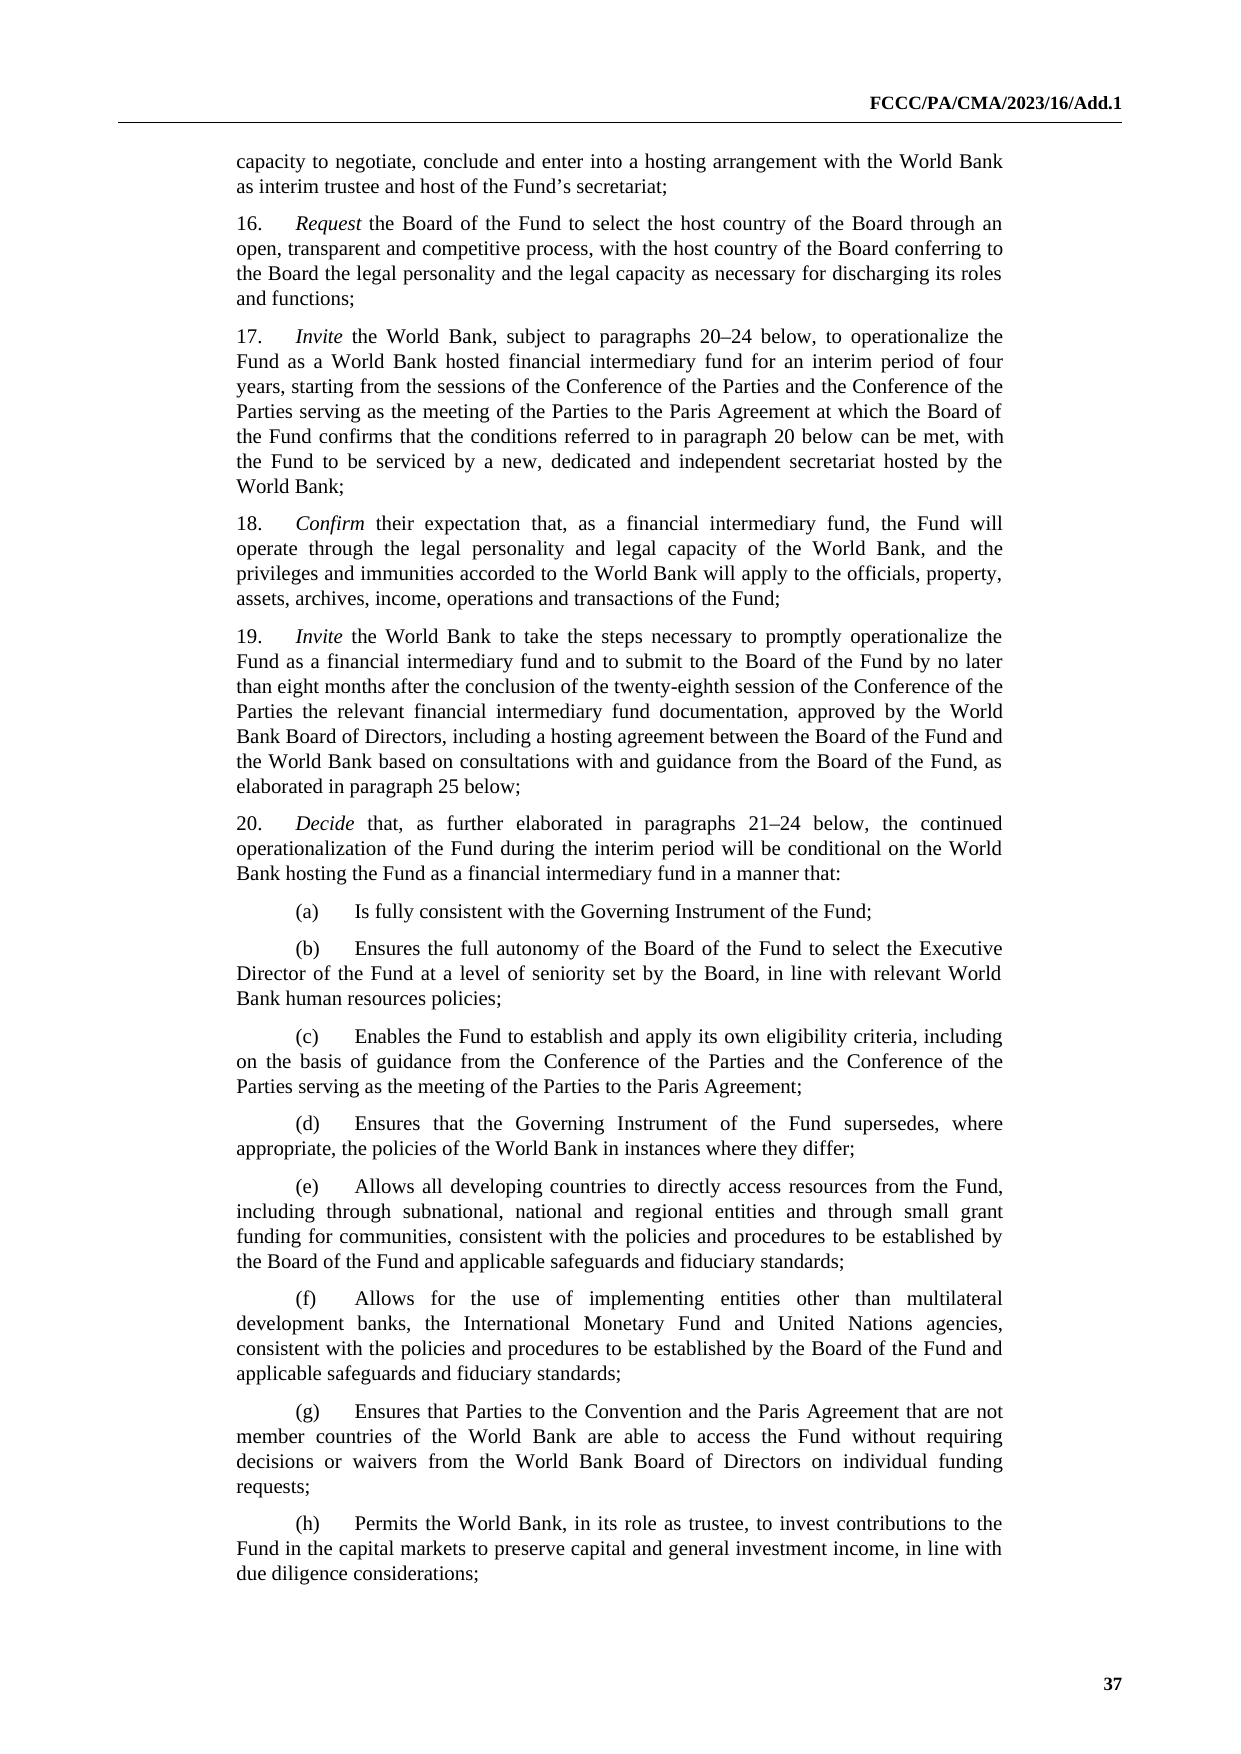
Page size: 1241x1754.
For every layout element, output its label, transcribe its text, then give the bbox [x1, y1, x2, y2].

text (e) Allows all developing countries to directly access resources from the Fund, including through subnational, national and regional entities and through small grant funding for communities, consistent with the policies and procedures to be established by the Board of the Fund and applicable safeguards and fiduciary standards; [236, 1173, 1004, 1273]
text (g) Ensures that Parties to the Convention and the Paris Agreement that are not member countries of the World Bank are able to access the Fund without requiring decisions or waivers from the World Bank Board of Directors on individual funding requests; [236, 1398, 1004, 1498]
text (f) Allows for the use of implementing entities other than multilateral development banks, the International Monetary Fund and United Nations agencies, consistent with the policies and procedures to be established by the Board of the Fund and applicable safeguards and fiduciary standards; [236, 1285, 1004, 1385]
text 16. Request the Board of the Fund to select the host country of the Board through an open, transparent and competitive process, with the host country of the Board conferring to the Board the legal personality and the legal capacity as necessary for discharging its roles and functions; [236, 210, 1004, 310]
text (c) Enables the Fund to establish and apply its own eligibility criteria, including on the basis of guidance from the Conference of the Parties and the Conference of the Parties serving as the meeting of the Parties to the Paris Agreement; [236, 1023, 1004, 1098]
text (h) Permits the World Bank, in its role as trustee, to invest contributions to the Fund in the capital markets to preserve capital and general investment income, in line with due diligence considerations; [236, 1510, 1004, 1585]
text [236, 148, 1004, 198]
text (b) Ensures the full autonomy of the Board of the Fund to select the Executive Director of the Fund at a level of seniority set by the Board, in line with relevant World Bank human resources policies; [236, 935, 1004, 1010]
text (d) Ensures that the Governing Instrument of the Fund supersedes, where appropriate, the policies of the World Bank in instances where they differ; [236, 1110, 1004, 1160]
text 20. Decide that, as further elaborated in paragraphs ‎21–‎24 below, the continued operationalization of the Fund during the interim period will be conditional on the World Bank hosting the Fund as a financial intermediary fund in a manner that: [236, 810, 1004, 885]
text 19. Invite the World Bank to take the steps necessary to promptly operationalize the Fund as a financial intermediary fund and to submit to the Board of the Fund by no later than eight months after the conclusion of the twenty-eighth session of the Conference of the Parties the relevant financial intermediary fund documentation, approved by the World Bank Board of Directors, including a hosting agreement between the Board of the Fund and the World Bank based on consultations with and guidance from the Board of the Fund, as elaborated in paragraph ‎25 below; [236, 623, 1004, 798]
text 17. Invite the World Bank, subject to paragraphs ‎‎20‎–24 below, to operationalize the Fund as a World Bank hosted financial intermediary fund for an interim period of four years, starting from the sessions of the Conference of the Parties and the Conference of the Parties serving as the meeting of the Parties to the Paris Agreement at which the Board of the Fund confirms that the conditions referred to in paragraph ‎‎20 below can be met, with the Fund to be serviced by a new, dedicated and independent secretariat hosted by the World Bank; [236, 323, 1004, 498]
text 18. Confirm their expectation that, as a financial intermediary fund, the Fund will operate through the legal personality and legal capacity of the World Bank, and the privileges and immunities accorded to the World Bank will apply to the officials, property, assets, archives, income, operations and transactions of the Fund; [236, 510, 1004, 610]
text (a) Is fully consistent with the Governing Instrument of the Fund; [236, 898, 1004, 923]
